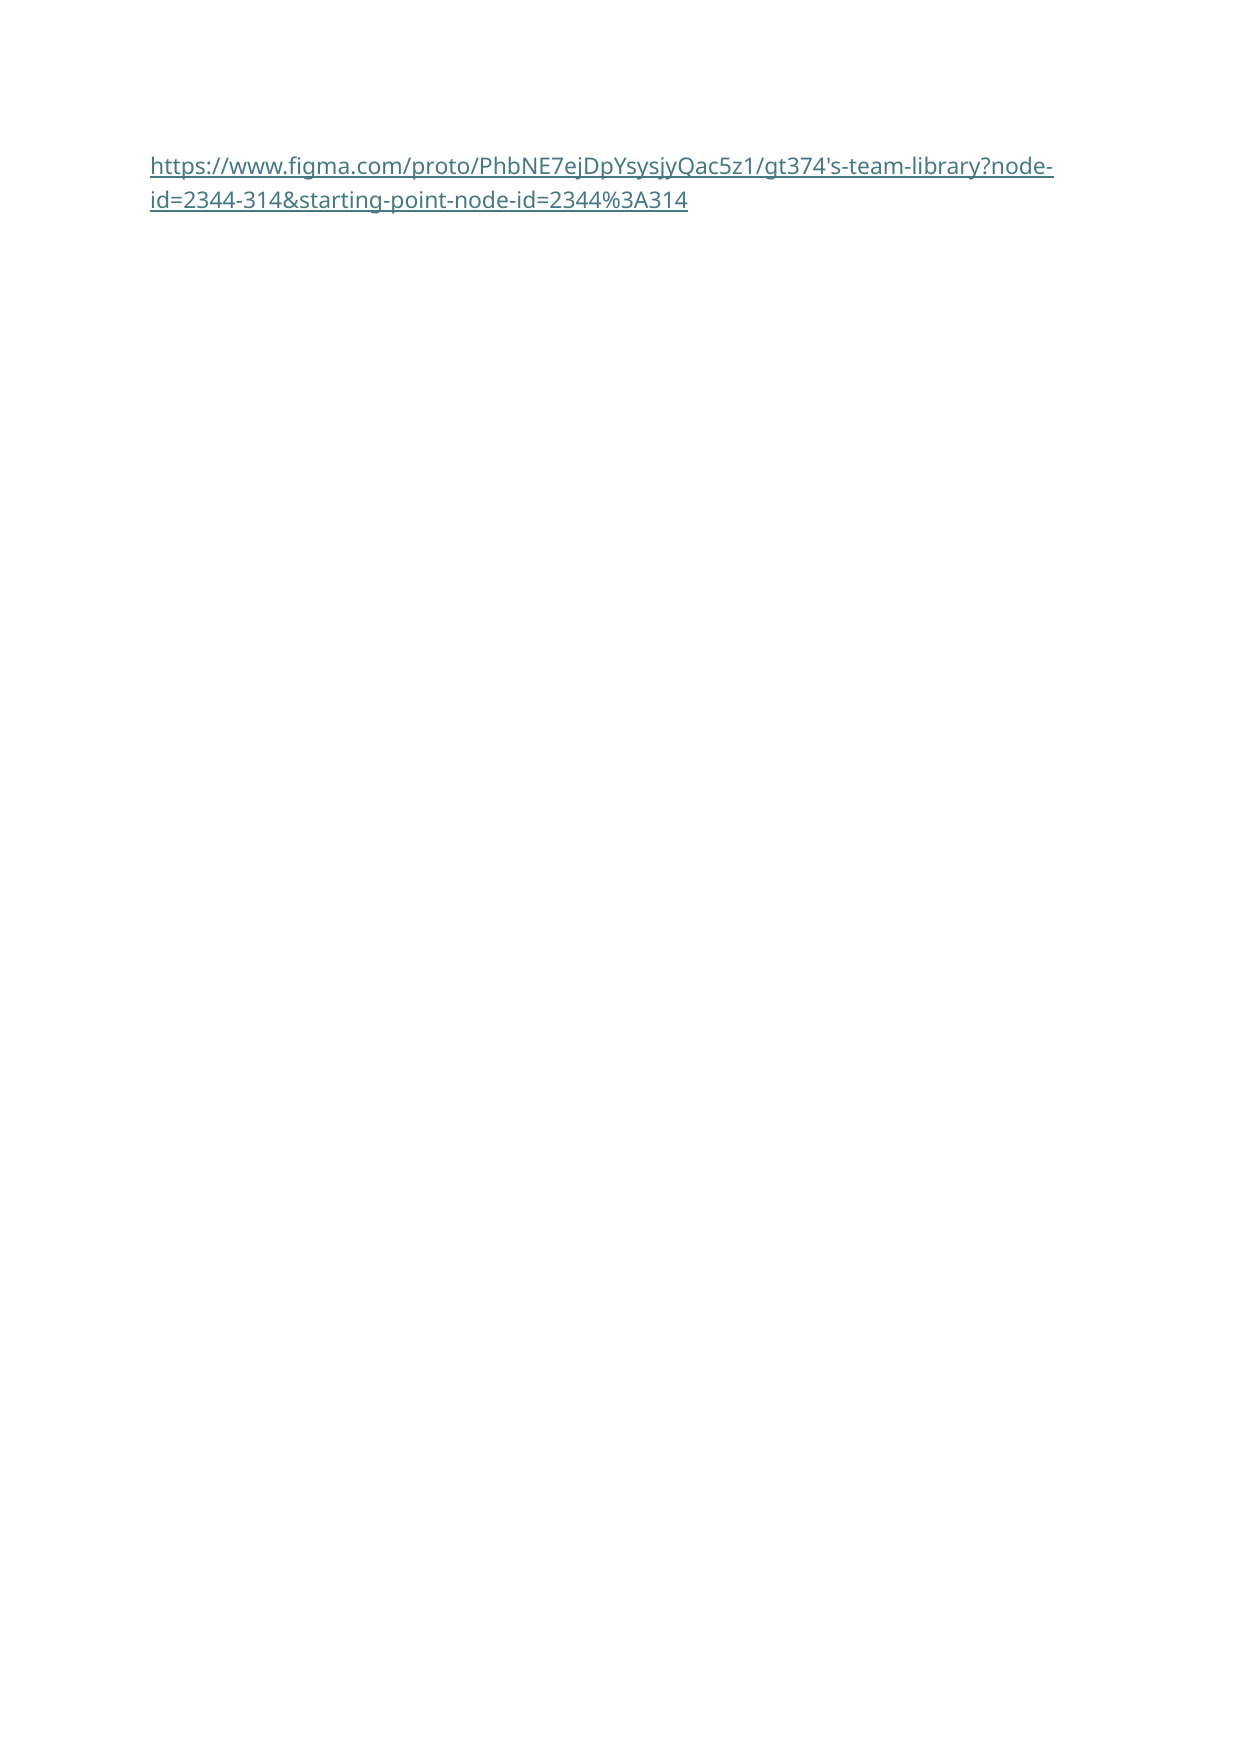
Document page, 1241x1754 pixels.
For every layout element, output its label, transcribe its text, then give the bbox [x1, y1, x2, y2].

text https://www.figma.com/proto/PhbNE7ejDpYsysjyQac5z1/gt374's-team-library?node-id=2344-314&starting-point-node-id=2344%3A314 [150, 150, 1090, 215]
